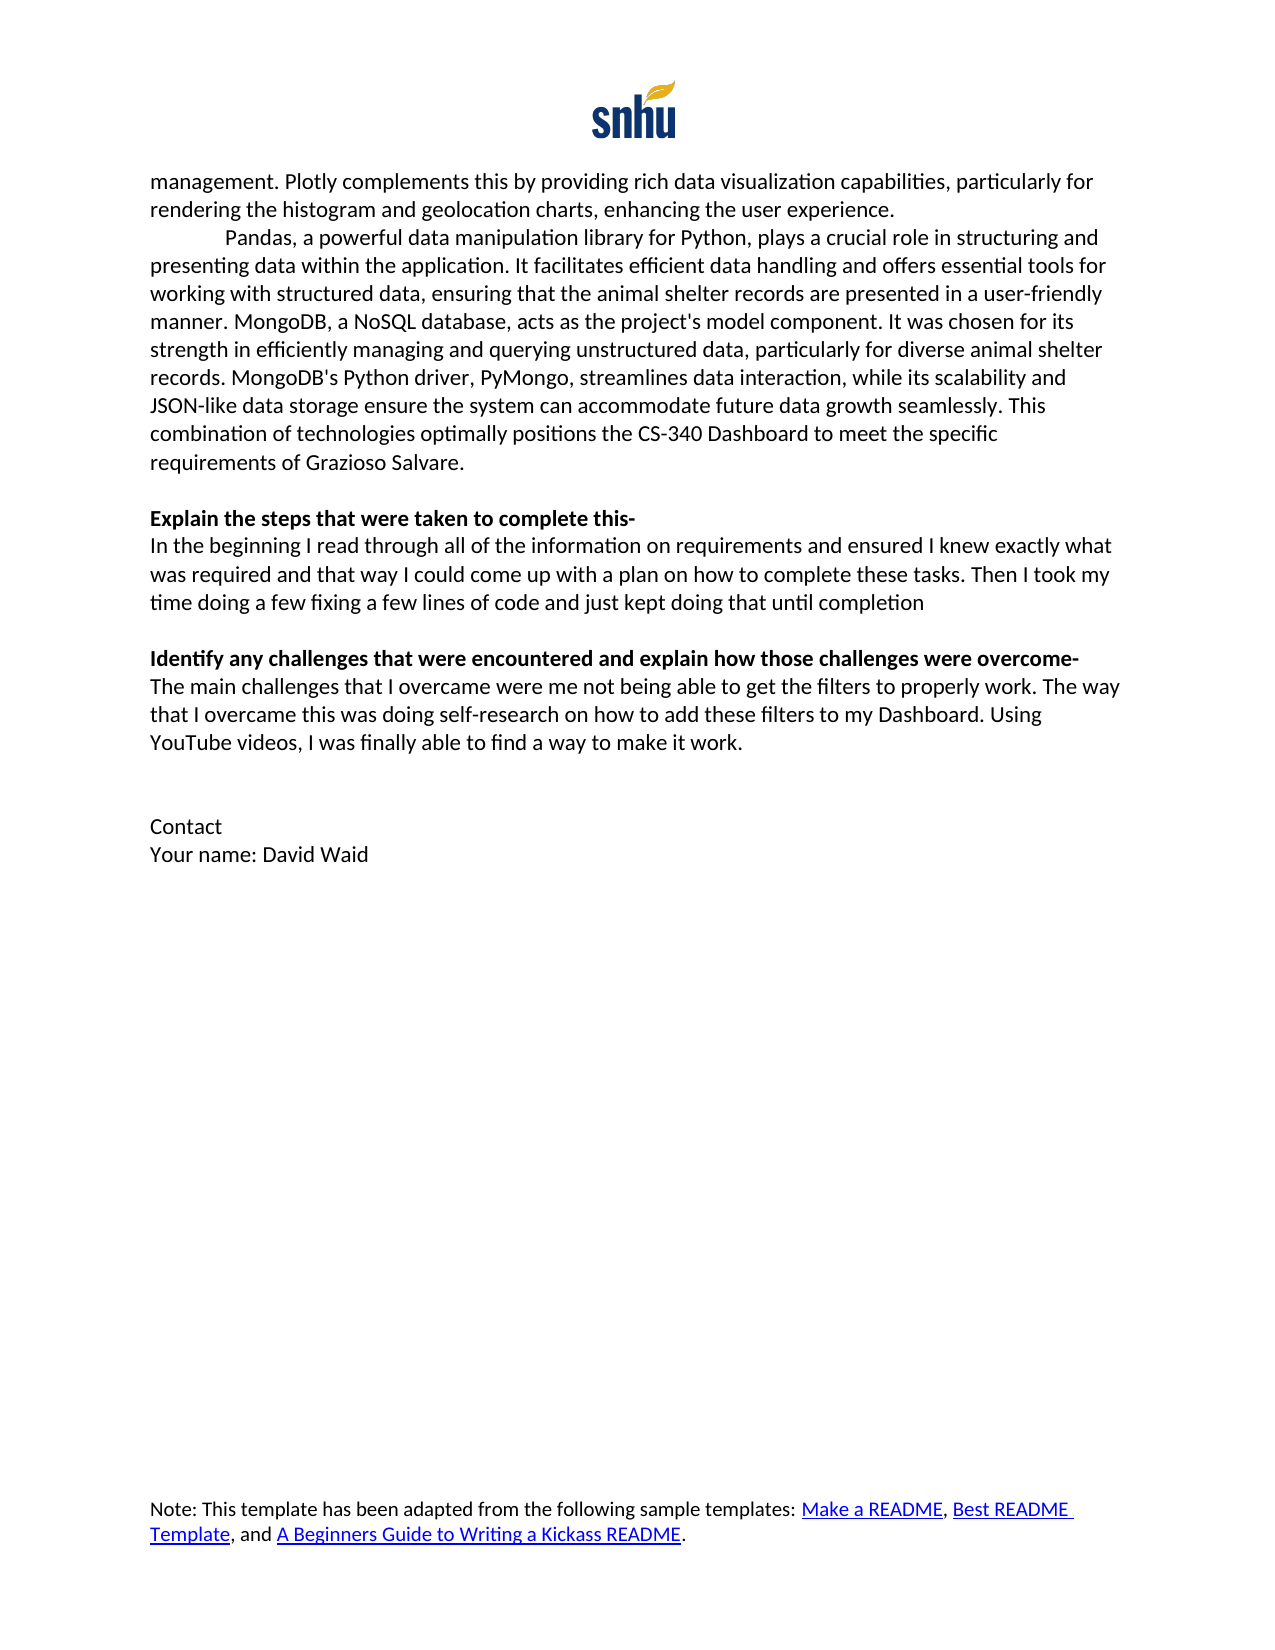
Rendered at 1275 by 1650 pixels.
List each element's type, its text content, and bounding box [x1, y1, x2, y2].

text Pandas, a powerful data manipulation library for Python, plays a crucial role in structuring and presenting data within the application. It facilitates efficient data handling and offers essential tools for working with structured data, ensuring that the animal shelter records are presented in a user-friendly manner. MongoDB, a NoSQL database, acts as the project's model component. It was chosen for its strength in efficiently managing and querying unstructured data, particularly for diverse animal shelter records. MongoDB's Python driver, PyMongo, streamlines data interaction, while its scalability and JSON-like data storage ensure the system can accommodate future data growth seamlessly. This combination of technologies optimally positions the CS-340 Dashboard to meet the specific requirements of Grazioso Salvare. [150, 223, 1125, 476]
text Identify any challenges that were encountered and explain how those challenges were overcome- [150, 644, 1125, 672]
text Explain the steps that were taken to complete this- [150, 504, 1125, 532]
text Contact [150, 812, 1125, 840]
text The main challenges that I overcame were me not being able to get the filters to properly work. The way that I overcame this was doing self-research on how to add these filters to my Dashboard. Using YouTube videos, I was finally able to find a way to make it work. [150, 672, 1125, 756]
text Your name: David Waid [150, 840, 1125, 868]
picture [573, 75, 702, 147]
text In the beginning I read through all of the information on requirements and ensured I knew exactly what was required and that way I could come up with a plan on how to complete these tasks. Then I took my time doing a few fixing a few lines of code and just kept doing that until completion [150, 532, 1125, 616]
